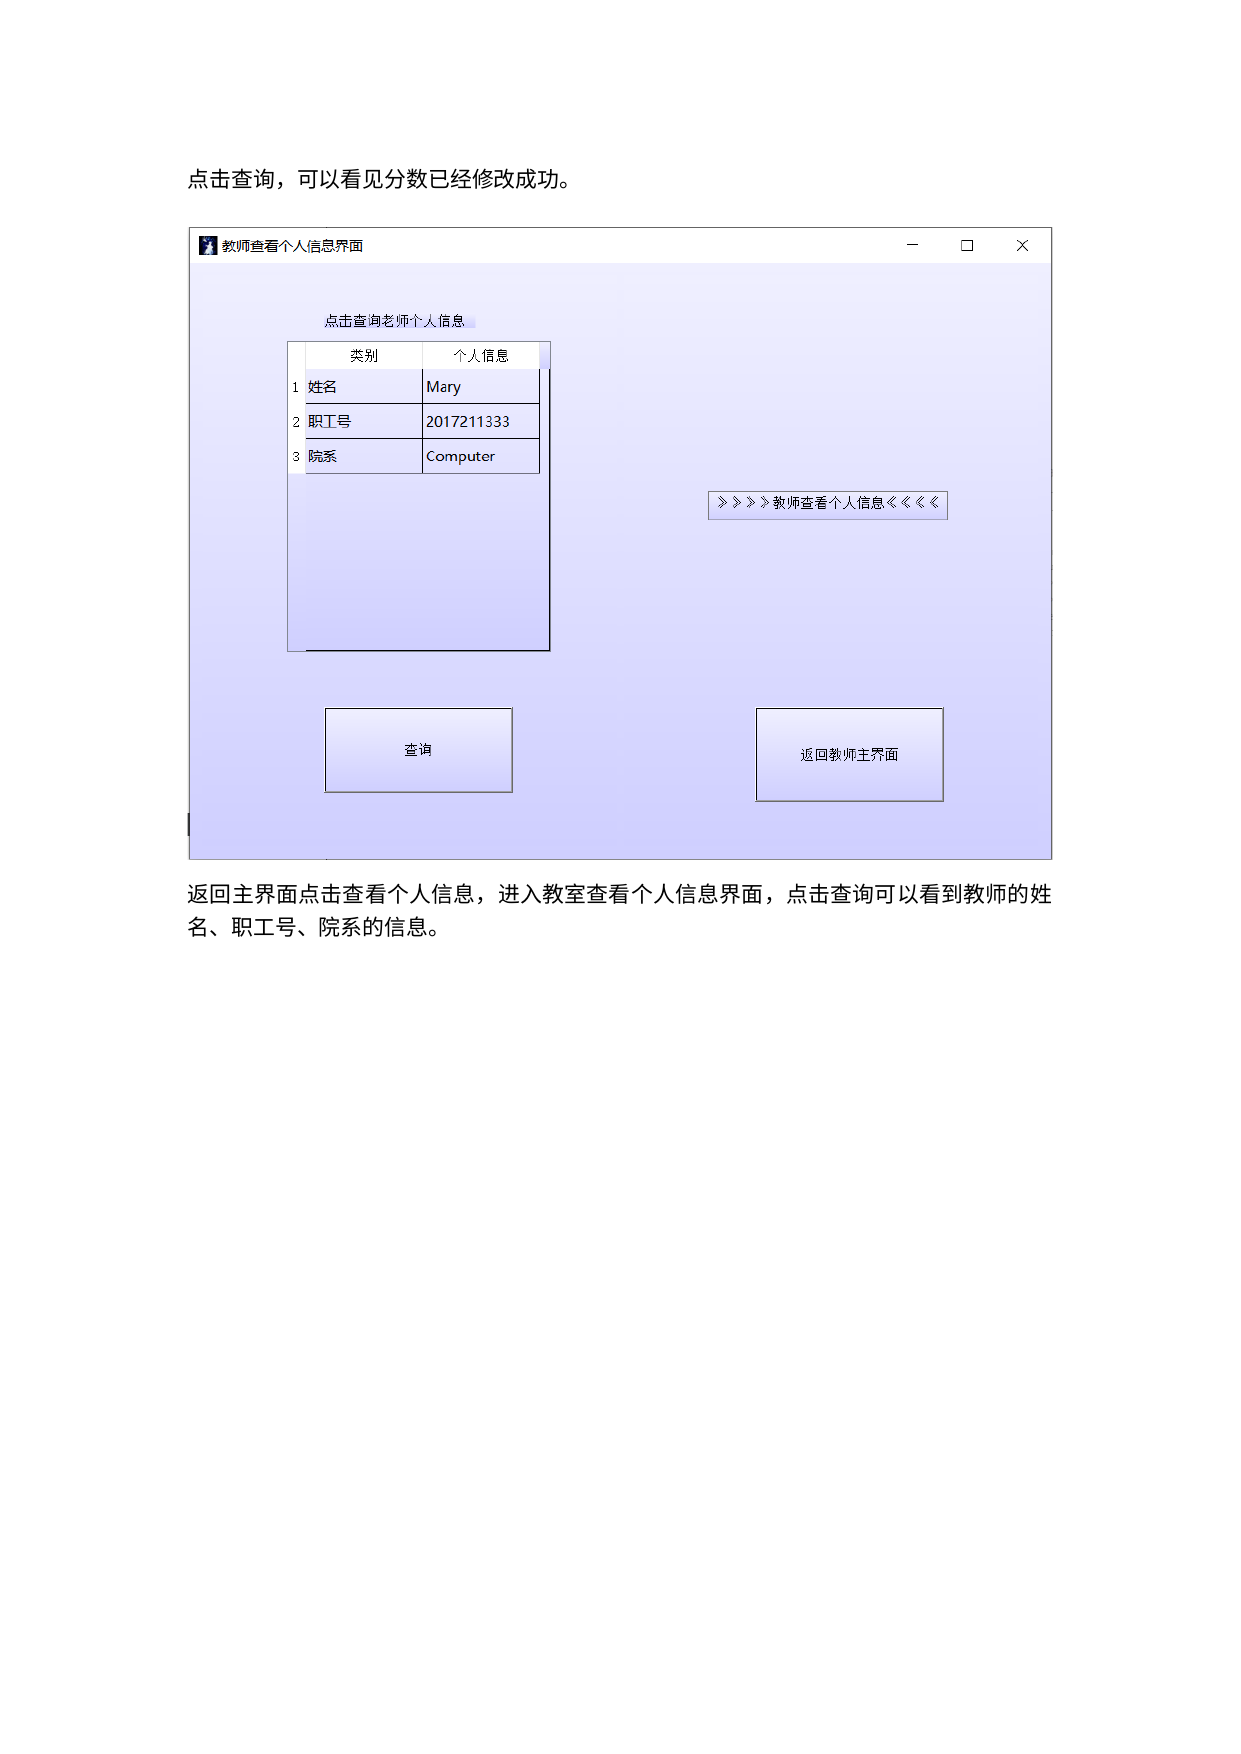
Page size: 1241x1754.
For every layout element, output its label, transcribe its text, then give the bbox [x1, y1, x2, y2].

text 返回主界面点击查看个人信息，进入教室查看个人信息界面，点击查询可以看到教师的姓名、职工号、院系的信息。 [187, 877, 1053, 942]
picture [187, 227, 1053, 860]
text 点击查询，可以看见分数已经修改成功。 [187, 162, 1053, 194]
